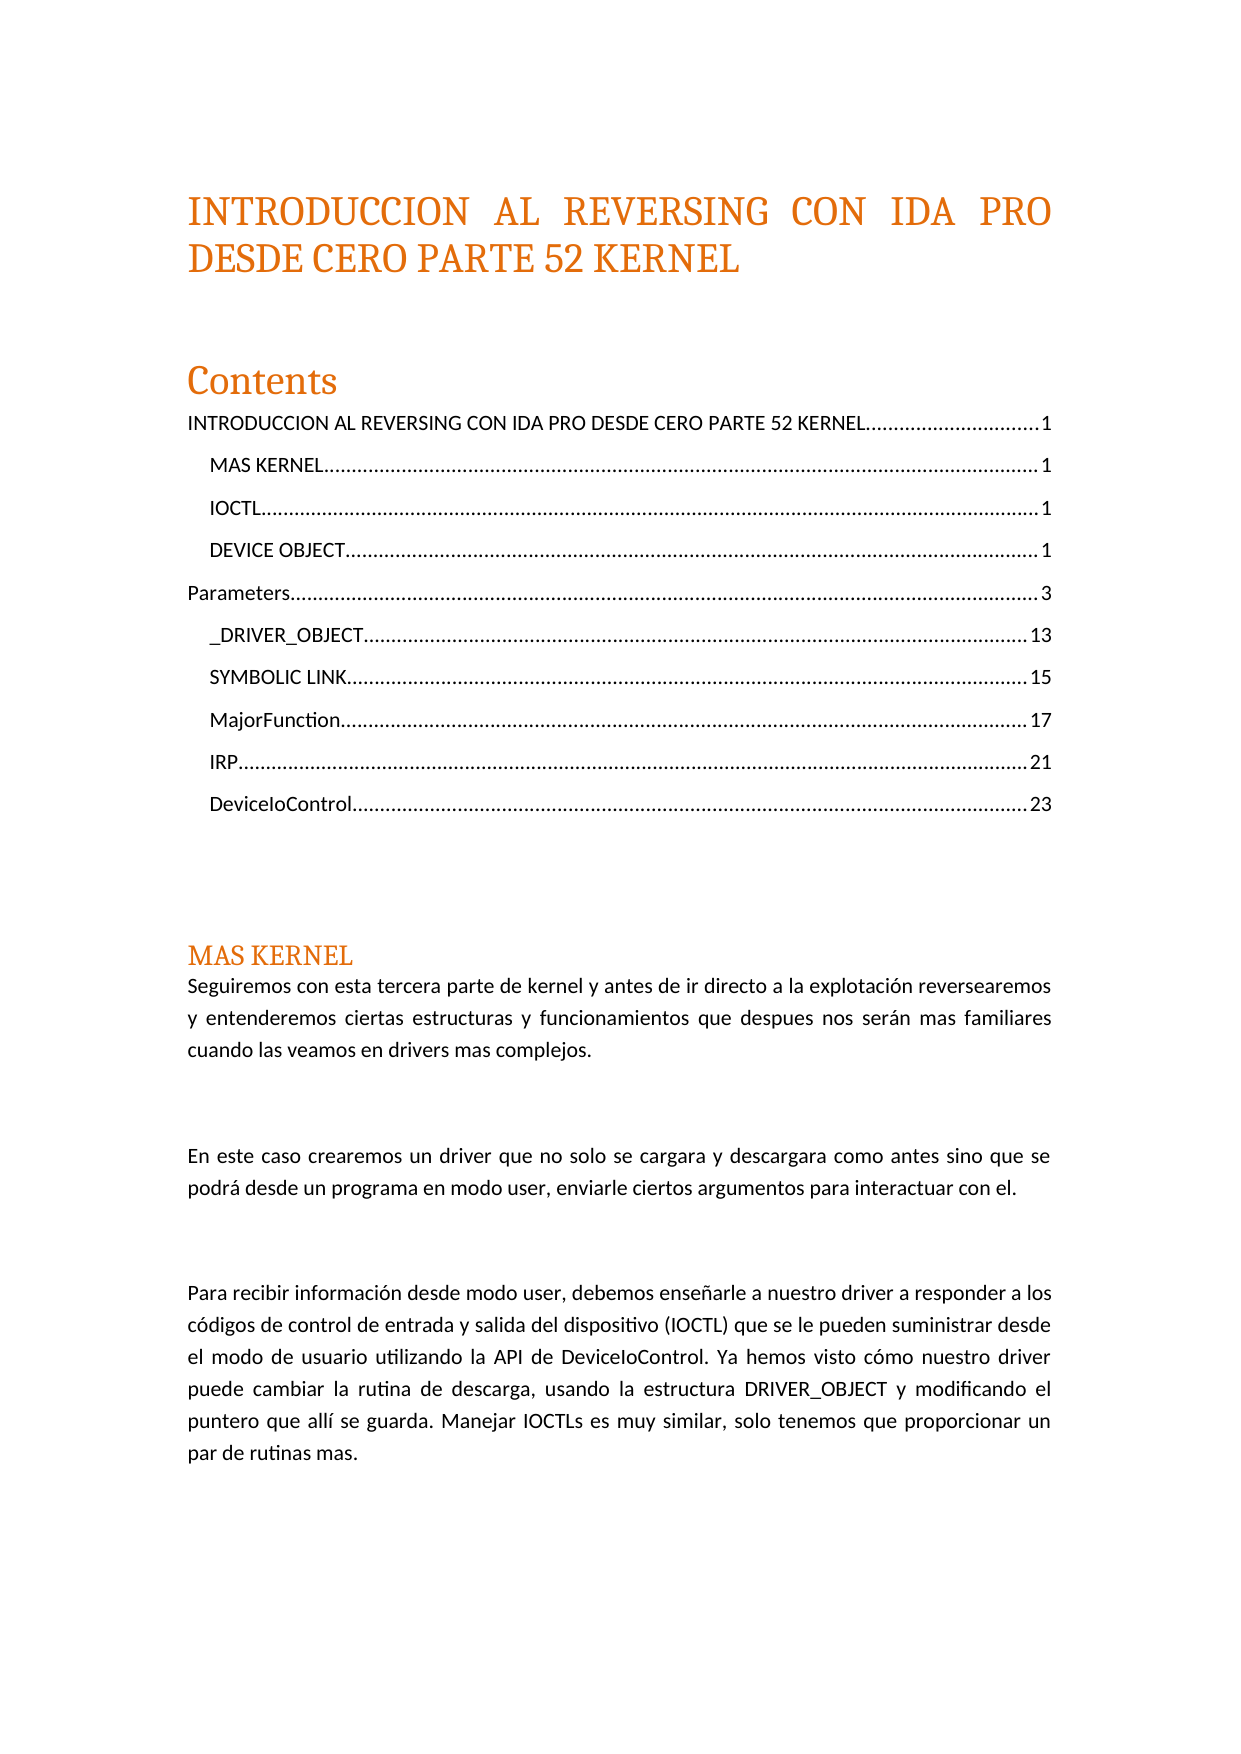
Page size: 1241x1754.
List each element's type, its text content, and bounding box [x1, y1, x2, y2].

subtitle INTRODUCCION AL REVERSING CON IDA PRO DESDE CERO PARTE 52 KERNEL [187, 187, 1053, 283]
text En este caso crearemos un driver que no solo se cargara y descargara como antes sino que se podrá desde un programa en modo user, enviarle ciertos argumentos para interactuar con el. [187, 1142, 1053, 1200]
text Seguiremos con esta tercera parte de kernel y antes de ir directo a la explotación reversearemos y entenderemos ciertas estructuras y funcionamientos que despues nos serán mas familiares cuando las veamos en drivers mas complejos. [187, 972, 1053, 1063]
subtitle MAS KERNEL [187, 939, 1053, 972]
text Para recibir información desde modo user, debemos enseñarle a nuestro driver a responder a los códigos de control de entrada y salida del dispositivo (IOCTL) que se le pueden suministrar desde el modo de usuario utilizando la API de DeviceIoControl. Ya hemos visto cómo nuestro driver puede cambiar la rutina de descarga, usando la estructura DRIVER_OBJECT y modificando el puntero que allí se guarda. Manejar IOCTLs es muy similar, solo tenemos que proporcionar un par de rutinas mas. [187, 1279, 1053, 1466]
